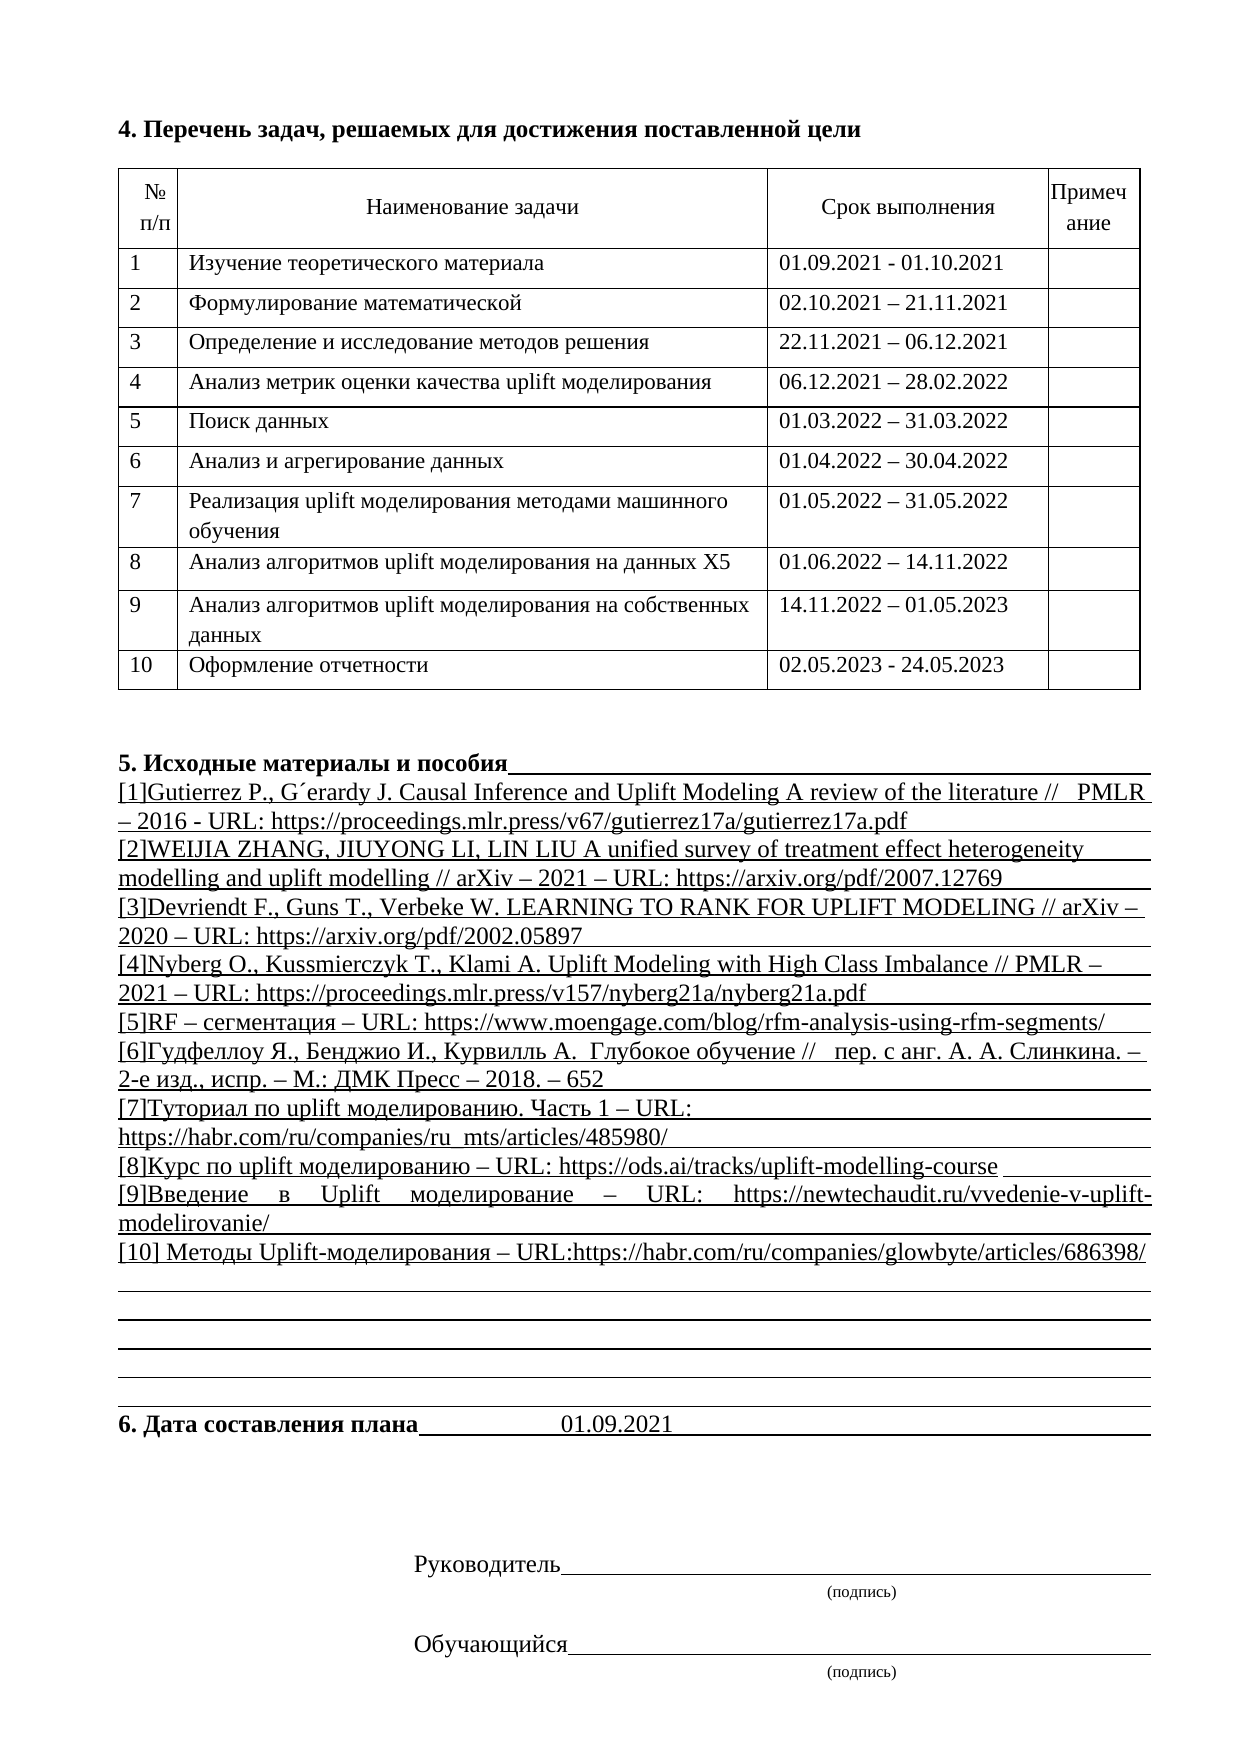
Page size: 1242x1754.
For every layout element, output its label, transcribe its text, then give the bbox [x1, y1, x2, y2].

text Руководитель [118, 1549, 1152, 1578]
table_cell 2 [119, 289, 177, 327]
table_cell 7 [119, 487, 177, 547]
table_header № п/п [119, 169, 177, 248]
table_cell 1 [119, 249, 177, 288]
text [5]RF – сегментация – URL: https://www.moengage.com/blog/rfm-analysis-using-rfm-segments/ [118, 1007, 1152, 1036]
table_cell 22.11.2021 – 06.12.2021 [768, 328, 1048, 367]
table_cell Формулирование математической [178, 289, 767, 327]
text 6. Дата составления плана 01.09.2021 [118, 1409, 1152, 1438]
text [7]Туториал по uplift моделированию. Часть 1 – URL: https://habr.com/ru/companies/ru_mts/articles/485980/ [118, 1093, 1152, 1151]
table_cell Изучение теоретического материала [178, 249, 767, 288]
table_cell Поиск данных [178, 408, 767, 446]
table_cell Анализ алгоритмов uplift моделирования на собственных данных [178, 591, 767, 649]
table_cell [1049, 548, 1139, 590]
table_cell 10 [119, 651, 177, 689]
table_header Наименование задачи [178, 169, 767, 248]
table_cell [1049, 328, 1139, 367]
text [9]Введение в Uplift моделирование – URL: https://newtechaudit.ru/vvedenie-v-uplift-modelirovanie/ [118, 1179, 1152, 1204]
table_cell Определение и исследование методов решения [178, 328, 767, 367]
text [10] Методы Uplift-моделирования – URL:https://habr.com/ru/companies/glowbyte/articles/686398/ [118, 1237, 1152, 1409]
table_cell 02.05.2023 - 24.05.2023 [768, 651, 1048, 689]
text [1]Gutierrez P., G´erardy J. Causal Inference and Uplift Modeling A review of the literature // PMLR – 2016 - URL: https://proceedings.mlr.press/v67/gutierrez17a/gutierrez17a.pdf [118, 803, 1152, 834]
table_cell Анализ и агрегирование данных [178, 447, 767, 486]
text [3]Devriendt F., Guns T., Verbeke W. LEARNING TO RANK FOR UPLIFT MODELING // arXiv – 2020 – URL: https://arxiv.org/pdf/2002.05897 [118, 892, 1152, 949]
table_cell 01.03.2022 – 31.03.2022 [768, 408, 1048, 446]
table_cell [1049, 249, 1139, 288]
table_cell [1049, 289, 1139, 327]
table_cell 01.06.2022 – 14.11.2022 [768, 548, 1048, 590]
text [4]Nyberg O., Kussmierczyk T., Klami A. Uplift Modeling with High Class Imbalance // PMLR – 2021 – URL: https://proceedings.mlr.press/v157/nyberg21a/nyberg21a.pdf [118, 949, 1152, 1007]
table_cell 3 [119, 328, 177, 367]
table_cell [1049, 368, 1139, 406]
text [1]Gutierrez P., G´erardy J. Causal Inference and Uplift Modeling A review of the literature // PMLR – 2016 - URL: https://proceedings.mlr.press/v67/gutierrez17a/gutierrez17a.pdf [118, 777, 1152, 802]
table_cell [1049, 591, 1139, 649]
text (подпись) [118, 1582, 1152, 1601]
table_cell [1049, 447, 1139, 486]
table_cell 6 [119, 447, 177, 486]
table_cell Оформление отчетности [178, 651, 767, 689]
table_cell Анализ алгоритмов uplift моделирования на данных X5 [178, 548, 767, 590]
text [8]Курс по uplift моделированию – URL: https://ods.ai/tracks/uplift-modelling-course [118, 1151, 1152, 1179]
table_cell 06.12.2021 – 28.02.2022 [768, 368, 1048, 406]
table_header Срок выполнения [768, 169, 1048, 248]
table_cell [1049, 651, 1139, 689]
table_cell 02.10.2021 – 21.11.2021 [768, 289, 1048, 327]
table_cell 14.11.2022 – 01.05.2023 [768, 591, 1048, 649]
table_cell Реализация uplift моделирования методами машинного обучения [178, 487, 767, 547]
table_header Примечание [1049, 169, 1139, 248]
text [6]Гудфеллоу Я., Бенджио И., Курвилль А. Глубокое обучение // пер. с анг. А. А. Слинкина. – 2-е изд., испр. – М.: ДМК Пресс – 2018. – 652 [118, 1036, 1152, 1093]
table_cell 9 [119, 591, 177, 649]
text (подпись) [118, 1662, 1152, 1681]
table_cell 01.04.2022 – 30.04.2022 [768, 447, 1048, 486]
text Обучающийся [118, 1629, 1152, 1658]
table_cell Анализ метрик оценки качества uplift моделирования [178, 368, 767, 406]
table_cell [1049, 408, 1139, 446]
table_cell 4 [119, 368, 177, 406]
table_cell [1049, 487, 1139, 547]
table_cell 01.05.2022 – 31.05.2022 [768, 487, 1048, 547]
text [9]Введение в Uplift моделирование – URL: https://newtechaudit.ru/vvedenie-v-uplift-modelirovanie/ [118, 1206, 1152, 1237]
text 4. Перечень задач, решаемых для достижения поставленной цели [118, 114, 1152, 143]
table_cell 8 [119, 548, 177, 590]
text 5. Исходные материалы и пособия [118, 748, 1152, 777]
text [2]WEIJIA ZHANG, JIUYONG LI, LIN LIU A unified survey of treatment effect heterogeneity modelling and uplift modelling // arXiv – 2021 – URL: https://arxiv.org/pdf/2007.12769 [118, 834, 1152, 892]
table_cell 5 [119, 408, 177, 446]
table_cell 01.09.2021 - 01.10.2021 [768, 249, 1048, 288]
